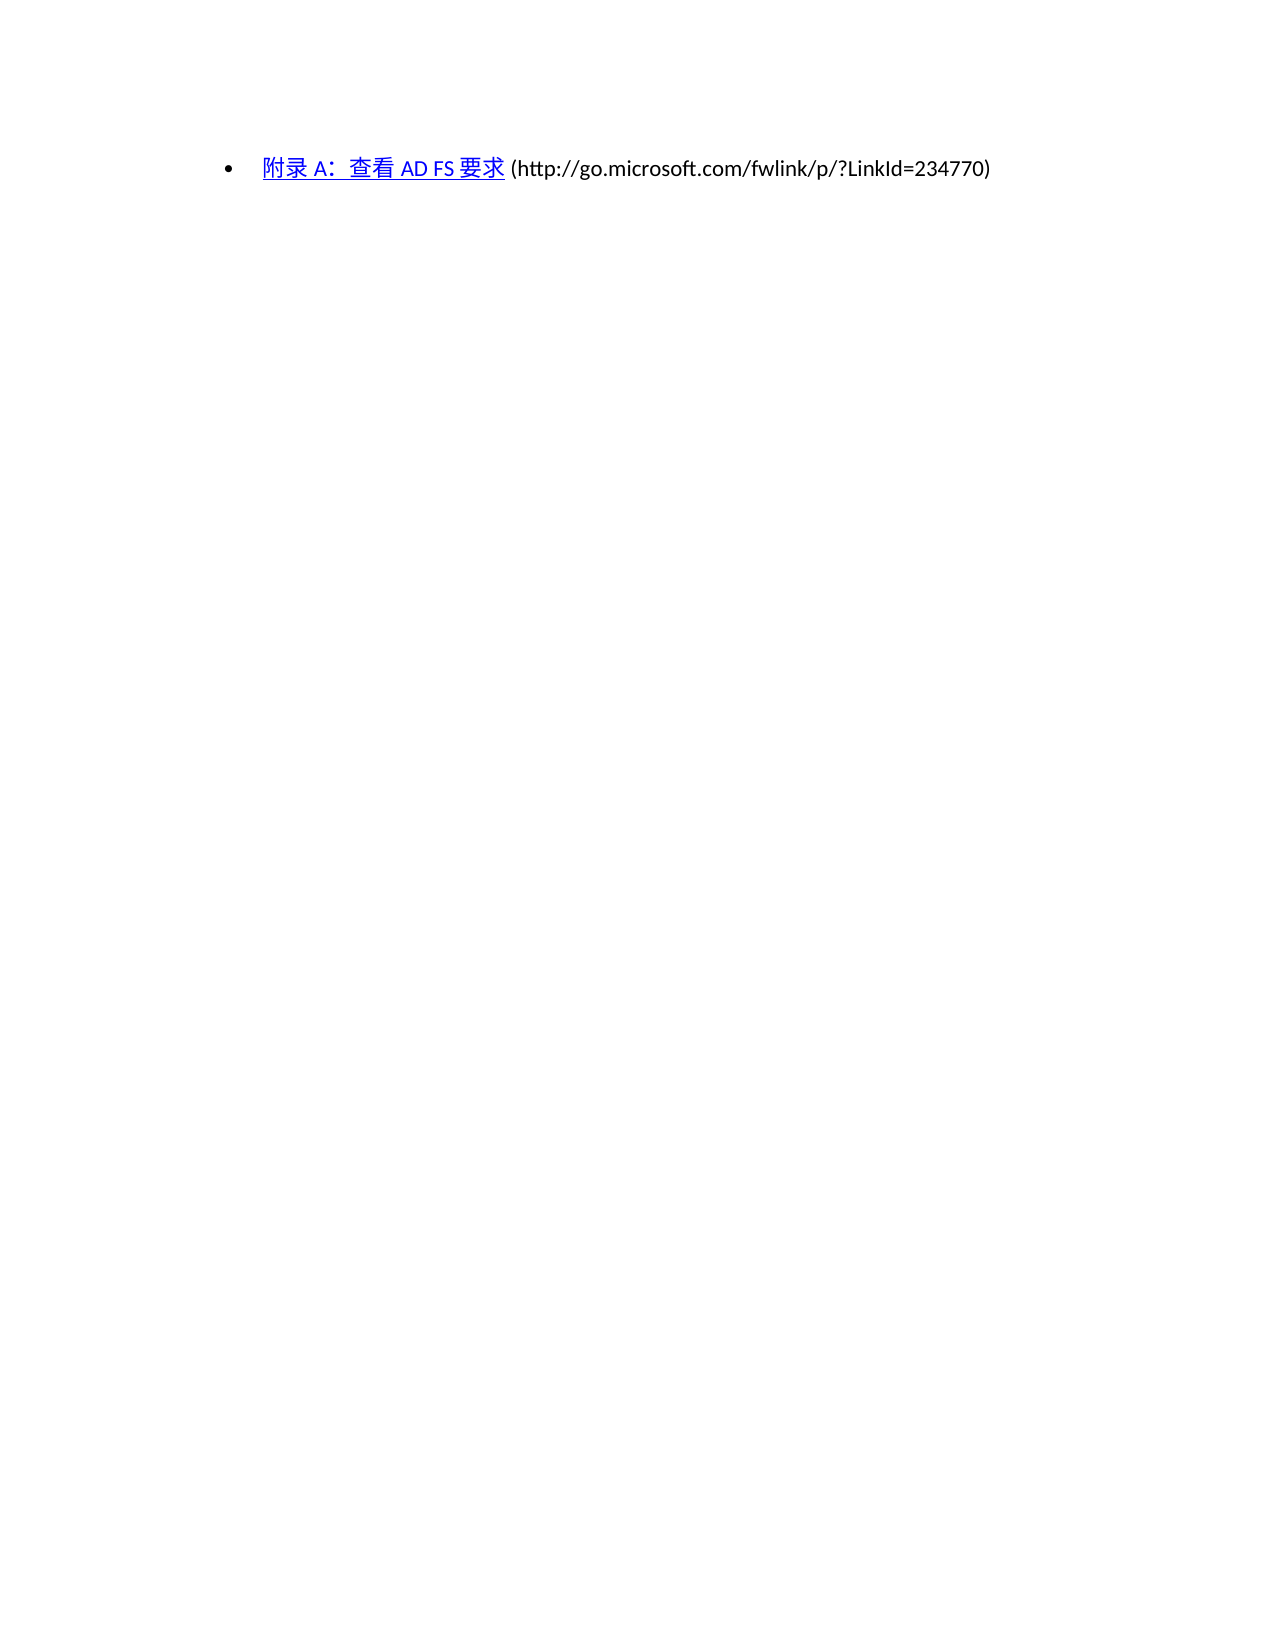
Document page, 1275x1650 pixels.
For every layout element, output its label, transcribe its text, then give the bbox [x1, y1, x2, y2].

list 附录 A：查看 AD FS 要求 (http://go.microsoft.com/fwlink/p/?LinkId=234770) [225, 150, 1087, 183]
